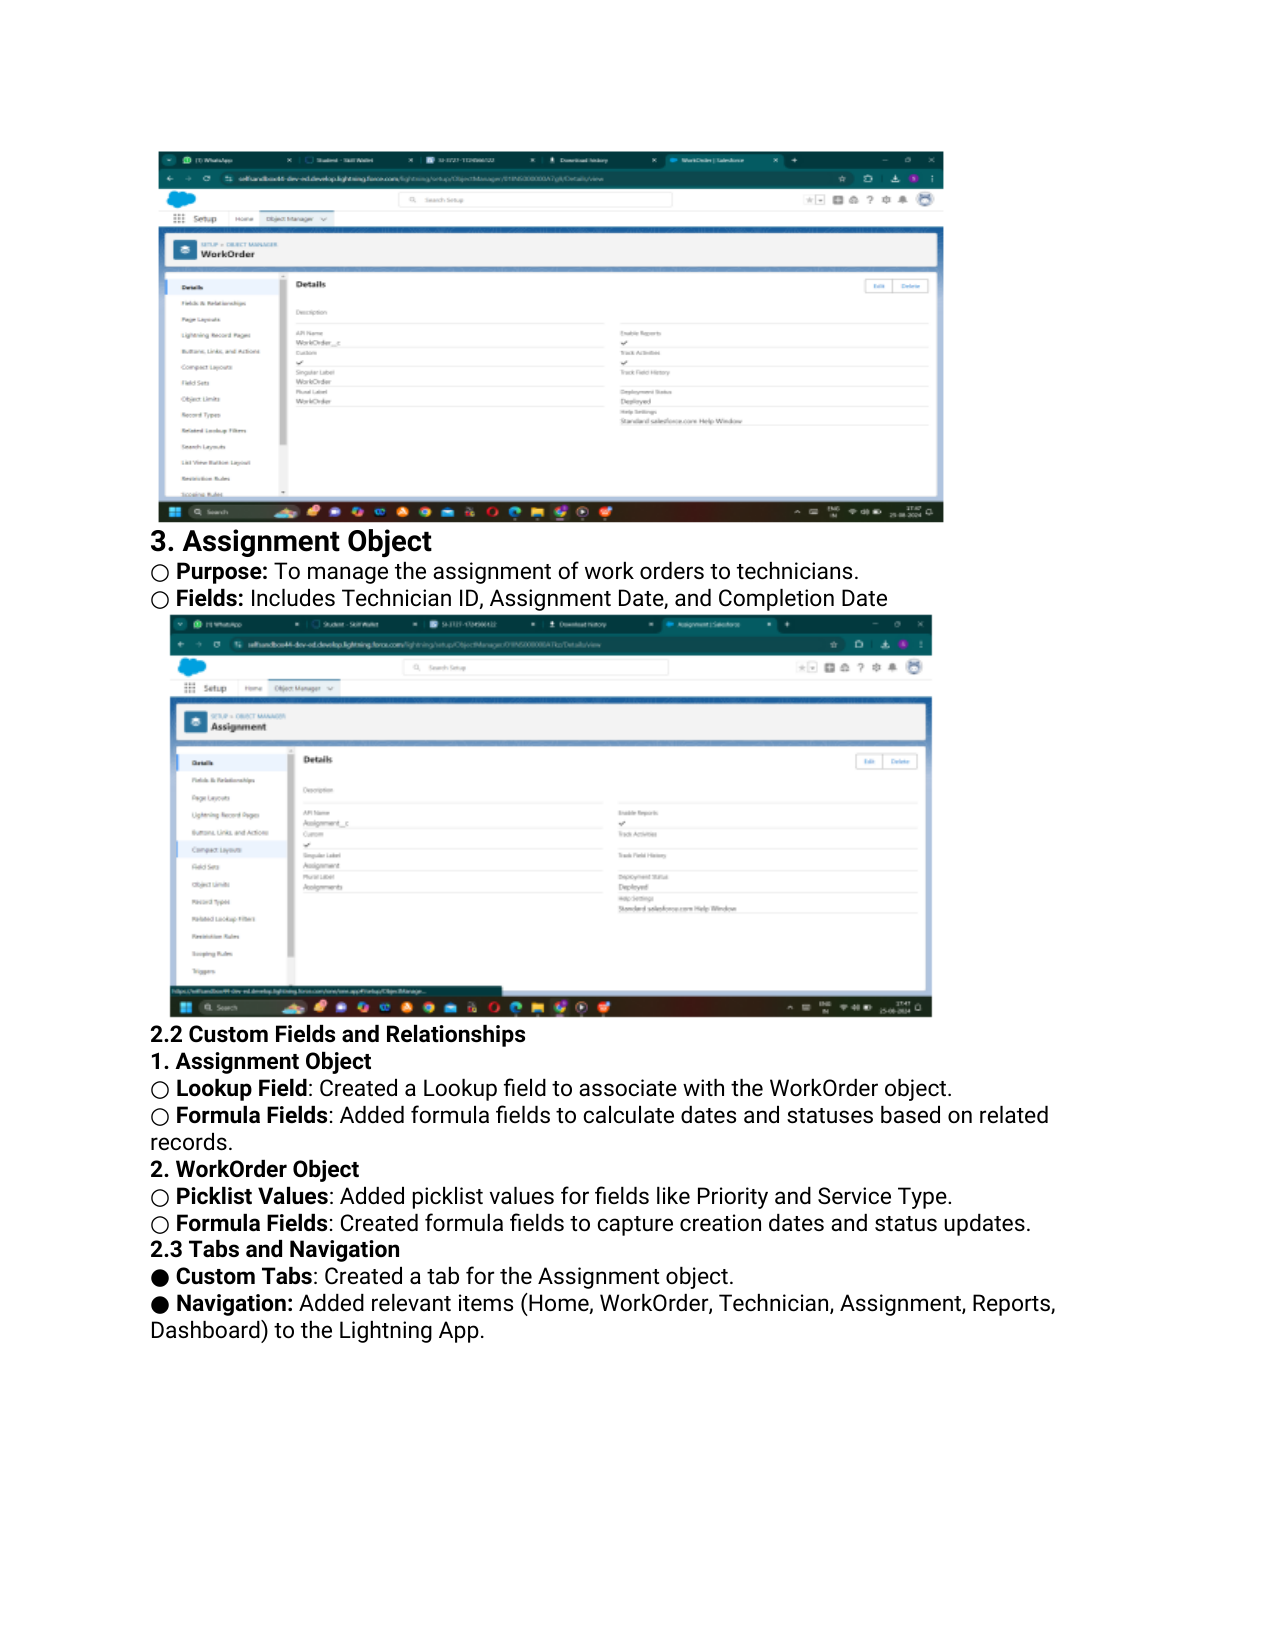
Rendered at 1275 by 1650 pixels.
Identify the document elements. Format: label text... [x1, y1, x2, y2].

picture [150, 612, 939, 1022]
text ○ Picklist Values: Added picklist values for fields like Priority and Service Type. [150, 1183, 1125, 1210]
text 1. Assignment Object [150, 1048, 1125, 1075]
text 2.3 Tabs and Navigation [150, 1237, 1125, 1263]
text ○ Formula Fields: Created formula fields to capture creation dates and status updates. [150, 1210, 1125, 1237]
text ○ Purpose: To manage the assignment of work orders to technicians. [150, 558, 1125, 585]
text 2. WorkOrder Object [150, 1156, 1125, 1183]
picture [150, 150, 951, 525]
text 3. Assignment Object [150, 524, 1125, 558]
text 2.2 Custom Fields and Relationships [150, 1022, 1125, 1048]
text ○ Formula Fields: Added formula fields to calculate dates and statuses based on related records. [150, 1102, 1125, 1156]
text ● Custom Tabs: Created a tab for the Assignment object. [150, 1263, 1125, 1290]
text ● Navigation: Added relevant items (Home, WorkOrder, Technician, Assignment, Reports, Dashboard) to the Lightning App. [150, 1290, 1125, 1344]
text ○ Fields: Includes Technician ID, Assignment Date, and Completion Date [150, 585, 1125, 612]
text ○ Lookup Field: Created a Lookup field to associate with the WorkOrder object. [150, 1075, 1125, 1102]
